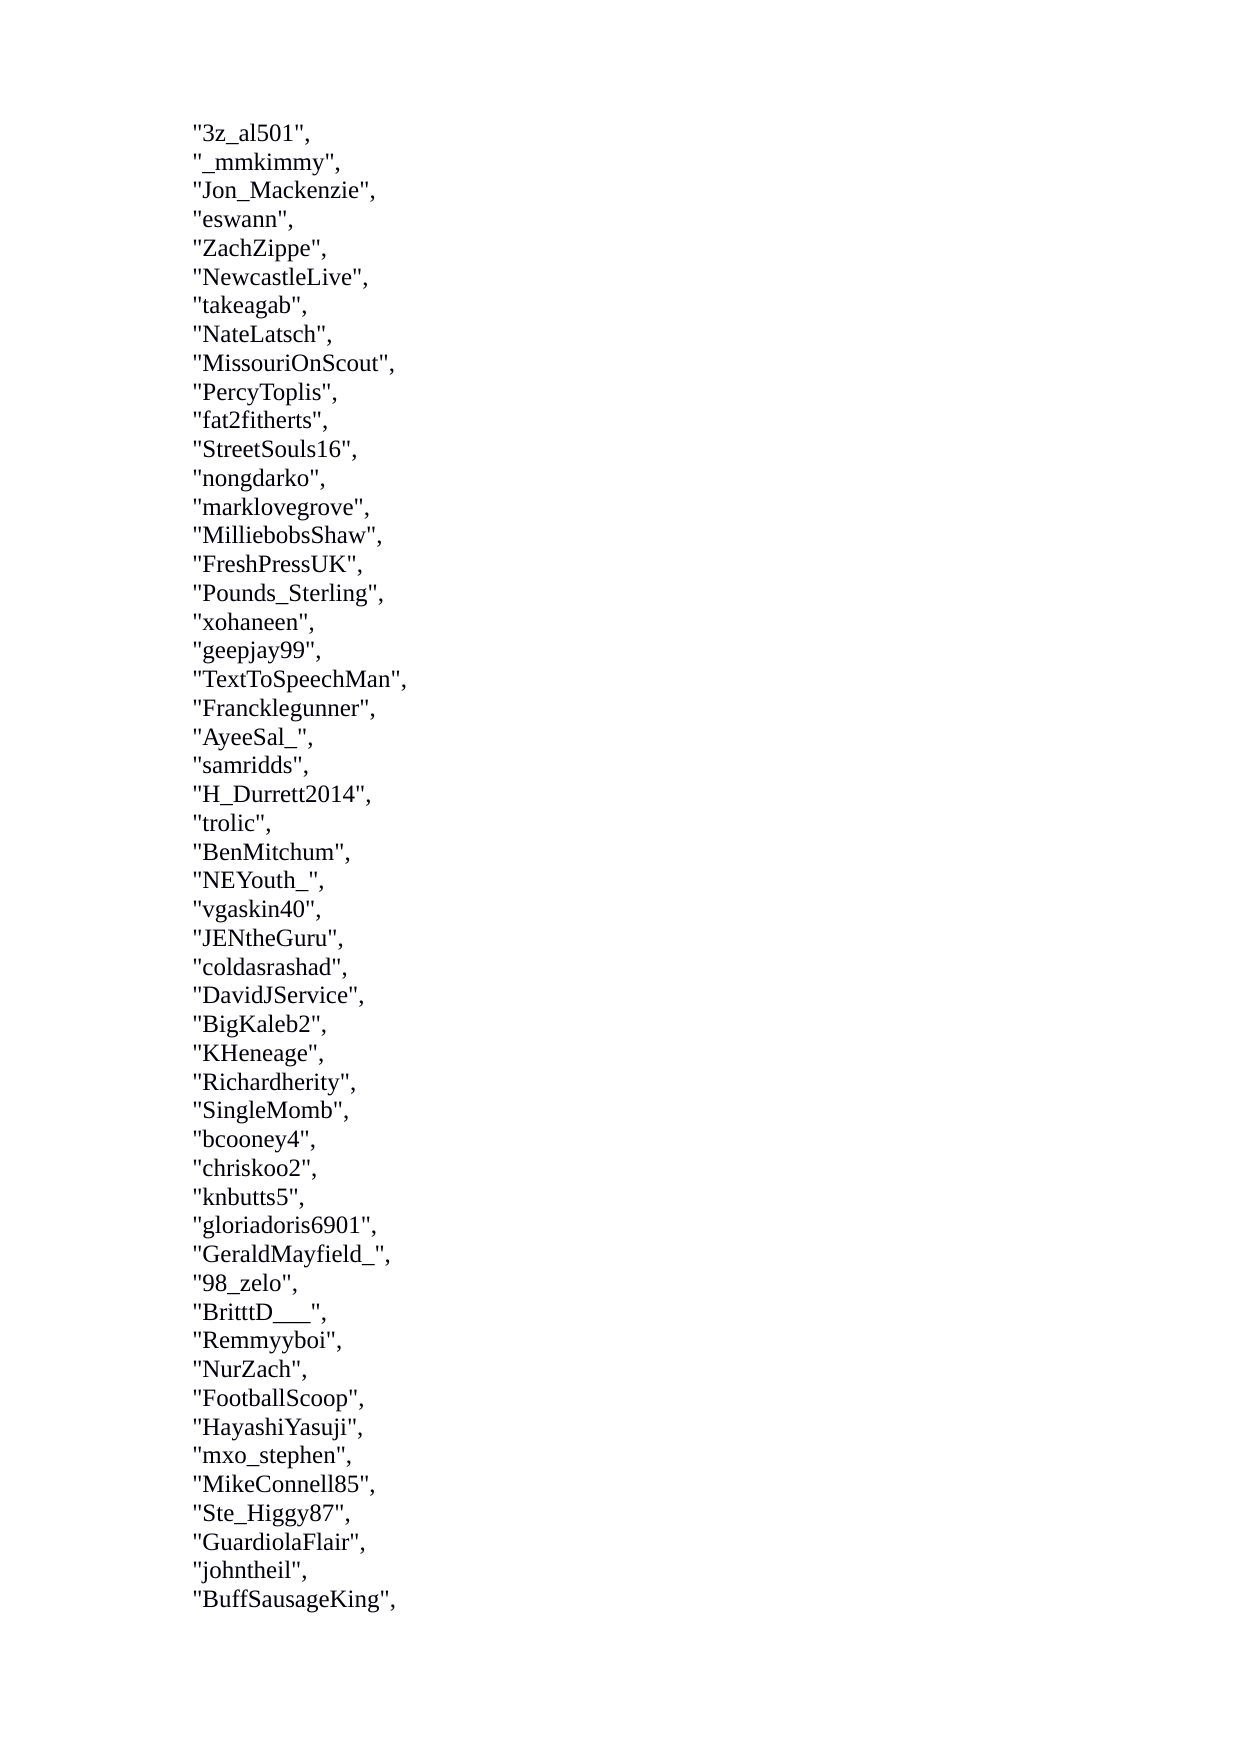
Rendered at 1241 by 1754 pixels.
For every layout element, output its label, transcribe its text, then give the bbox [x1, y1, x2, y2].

text "SingleMomb", [118, 1096, 1122, 1124]
text "H_Durrett2014", [118, 779, 1122, 808]
text "mxo_stephen", [118, 1441, 1122, 1469]
text "takeagab", [118, 291, 1122, 319]
text "3z_al501", [118, 118, 1122, 147]
text "NurZach", [118, 1354, 1122, 1383]
text "PercyToplis", [118, 377, 1122, 406]
text "98_zelo", [118, 1268, 1122, 1297]
text "GuardiolaFlair", [118, 1527, 1122, 1556]
text "coldasrashad", [118, 952, 1122, 981]
text "ZachZippe", [118, 233, 1122, 262]
text "johntheil", [118, 1556, 1122, 1584]
text "Remmyyboi", [118, 1326, 1122, 1354]
text "gloriadoris6901", [118, 1211, 1122, 1239]
text "NewcastleLive", [118, 262, 1122, 291]
text "fat2fitherts", [118, 406, 1122, 434]
text "AyeeSal_", [118, 722, 1122, 751]
text "marklovegrove", [118, 492, 1122, 521]
text "GeraldMayfield_", [118, 1239, 1122, 1268]
text "TextToSpeechMan", [118, 664, 1122, 693]
text "BigKaleb2", [118, 1009, 1122, 1038]
text "xohaneen", [118, 607, 1122, 636]
text "NateLatsch", [118, 319, 1122, 348]
text "Francklegunner", [118, 693, 1122, 722]
text "NEYouth_", [118, 866, 1122, 894]
text "chriskoo2", [118, 1153, 1122, 1182]
text "geepjay99", [118, 636, 1122, 664]
text "MissouriOnScout", [118, 348, 1122, 377]
text "nongdarko", [118, 463, 1122, 492]
text "Pounds_Sterling", [118, 578, 1122, 607]
text "KHeneage", [118, 1038, 1122, 1067]
text "MilliebobsShaw", [118, 521, 1122, 549]
text "knbutts5", [118, 1182, 1122, 1211]
text "BritttD___", [118, 1297, 1122, 1326]
text "BenMitchum", [118, 837, 1122, 866]
text "FreshPressUK", [118, 549, 1122, 578]
text "bcooney4", [118, 1124, 1122, 1153]
text "BuffSausageKing", [118, 1584, 1122, 1613]
text "Richardherity", [118, 1067, 1122, 1096]
text "MikeConnell85", [118, 1469, 1122, 1498]
text "samridds", [118, 751, 1122, 779]
text "FootballScoop", [118, 1383, 1122, 1412]
text "eswann", [118, 204, 1122, 233]
text "StreetSouls16", [118, 434, 1122, 463]
text "trolic", [118, 808, 1122, 837]
text "DavidJService", [118, 981, 1122, 1009]
text "JENtheGuru", [118, 923, 1122, 952]
text "Jon_Mackenzie", [118, 176, 1122, 204]
text "_mmkimmy", [118, 147, 1122, 176]
text "Ste_Higgy87", [118, 1498, 1122, 1527]
text "HayashiYasuji", [118, 1412, 1122, 1441]
text "vgaskin40", [118, 894, 1122, 923]
